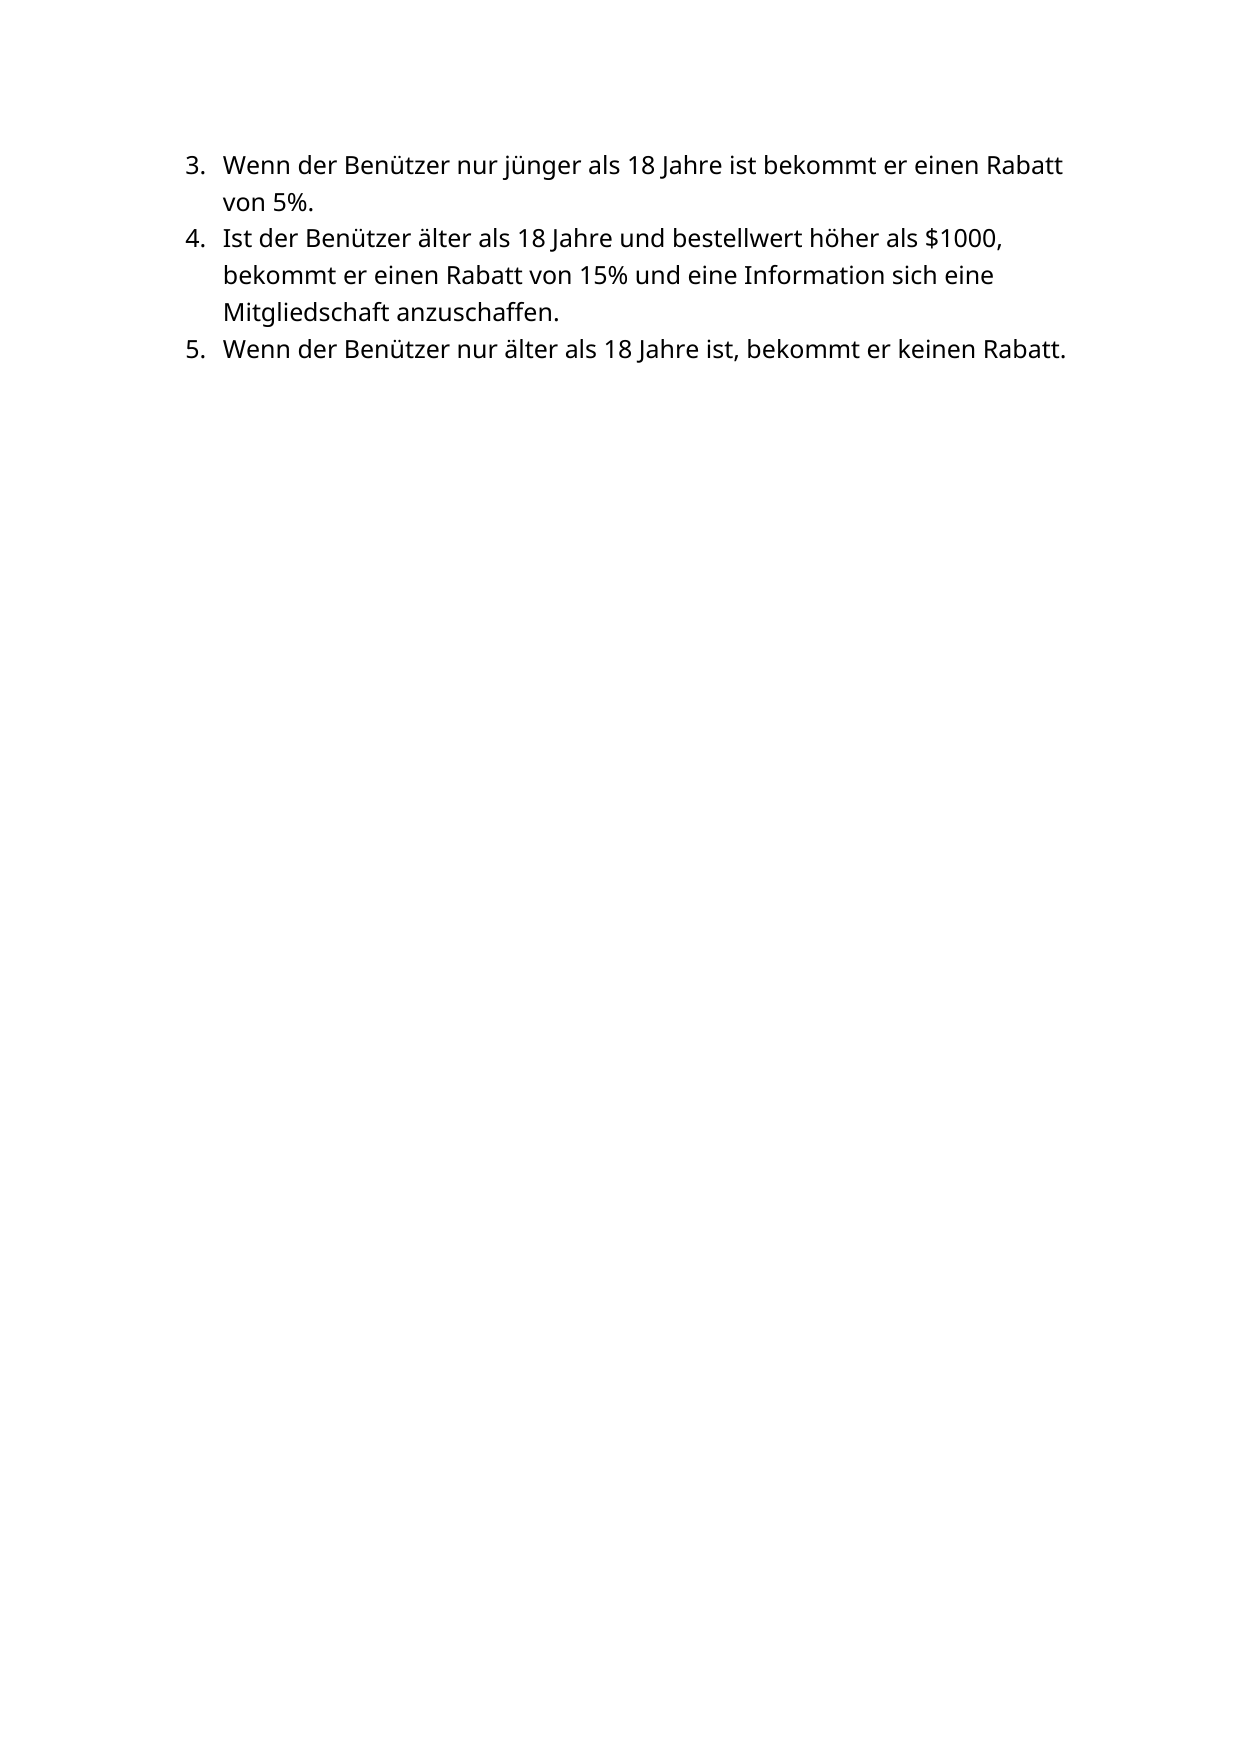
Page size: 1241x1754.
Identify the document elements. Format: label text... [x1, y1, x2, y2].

list Wenn der Benützer nur jünger als 18 Jahre ist bekommt er einen Rabatt von 5%. [185, 148, 1093, 218]
list Ist der Benützer älter als 18 Jahre und bestellwert höher als $1000, bekommt er einen Rabatt von 15% und eine Information sich eine Mitgliedschaft anzuschaffen. [185, 221, 1093, 329]
list Wenn der Benützer nur älter als 18 Jahre ist, bekommt er keinen Rabatt. [185, 331, 1093, 366]
